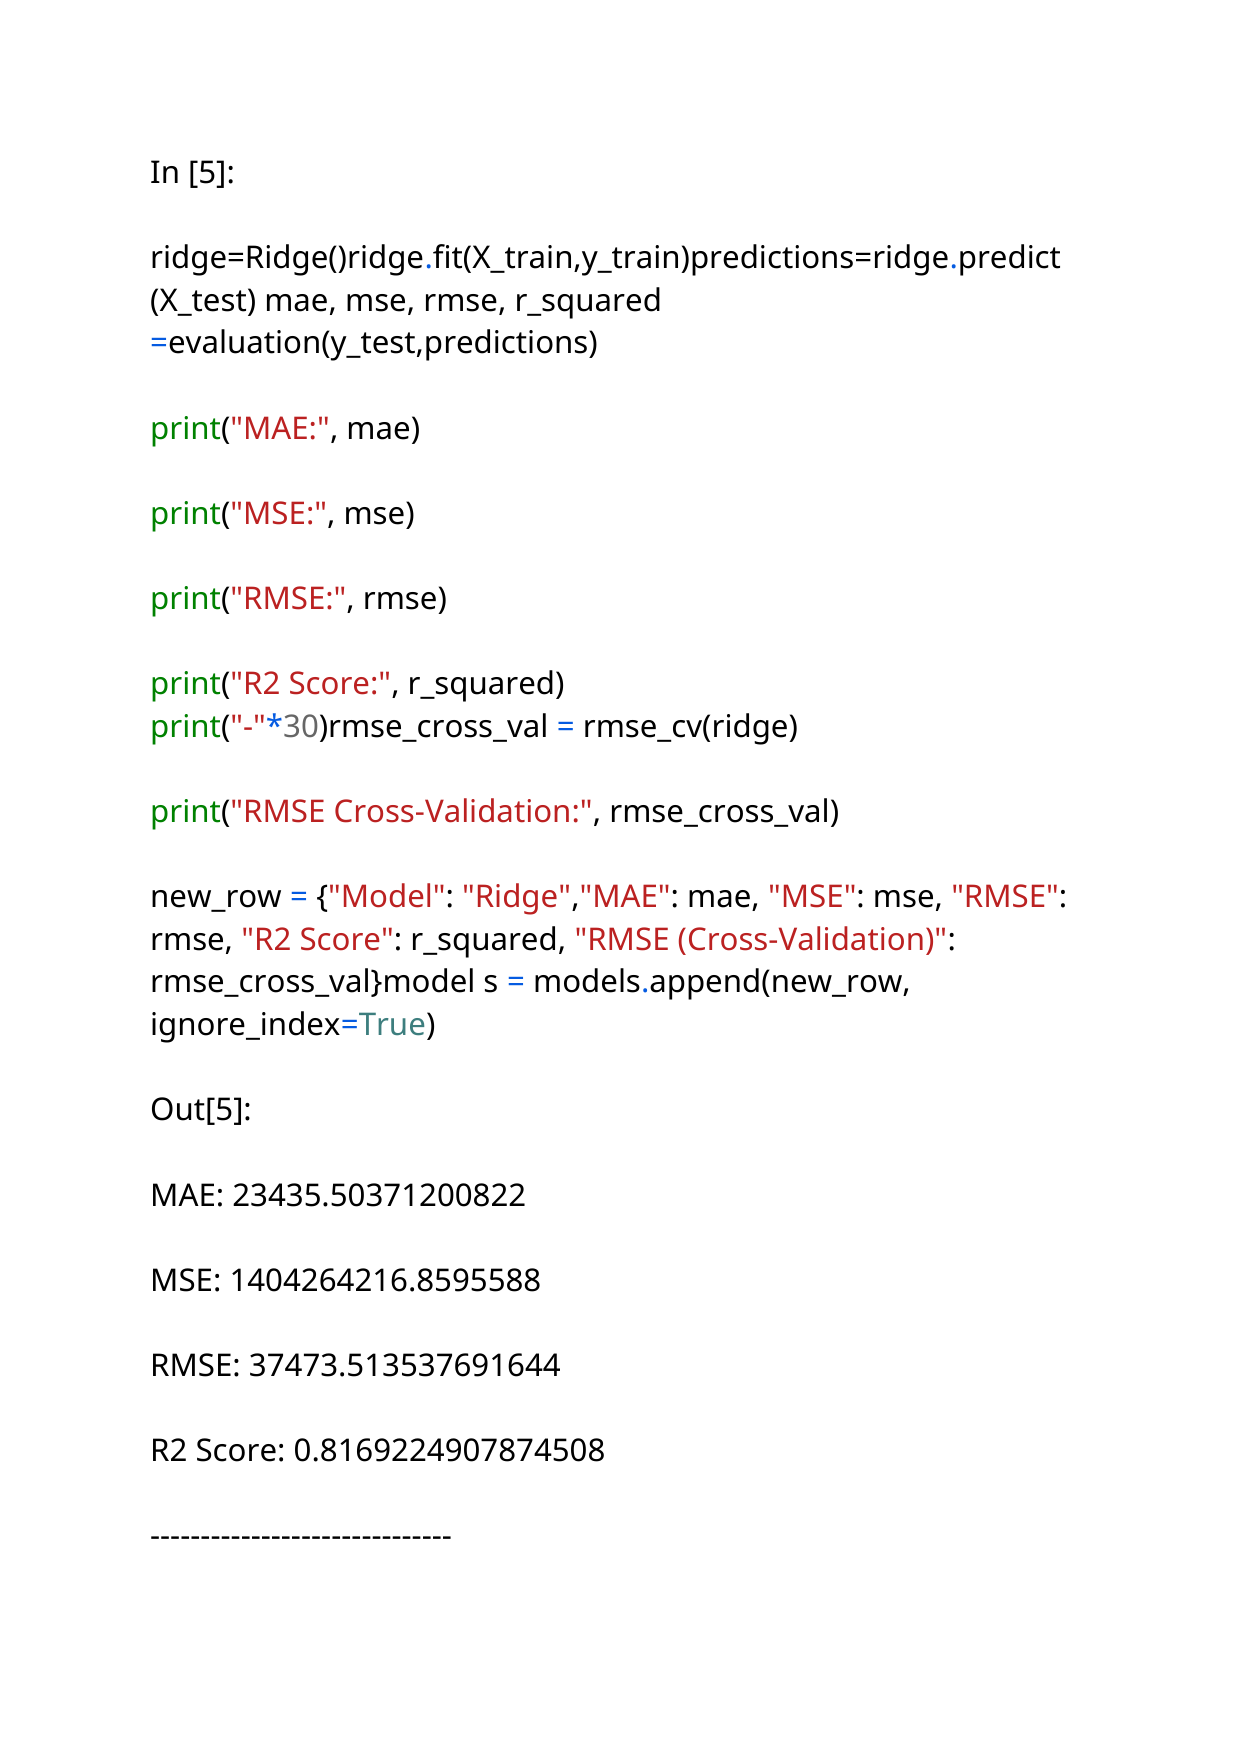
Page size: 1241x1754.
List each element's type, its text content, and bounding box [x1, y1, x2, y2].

text ridge=Ridge()ridge.fit(X_train,y_train)predictions=ridge.predict [150, 235, 1090, 278]
text R2 Score: 0.8169224907874508 [150, 1428, 1090, 1471]
text print("RMSE Cross-Validation:", rmse_cross_val) [150, 789, 1090, 832]
text new_row = {"Model": "Ridge","MAE": mae, "MSE": mse, "RMSE": rmse, "R2 Score": r_squared, "RMSE (Cross-Validation)": [150, 874, 1090, 959]
text print("MSE:", mse) [150, 491, 1090, 533]
text Out[5]: [150, 1087, 1090, 1130]
text (X_test) mae, mse, rmse, r_squared =evaluation(y_test,predictions) [150, 278, 1090, 363]
text print("MAE:", mae) [150, 406, 1090, 448]
text rmse_cross_val}model s = models.append(new_row, ignore_index=True) [150, 959, 1090, 1045]
text MSE: 1404264216.8595588 [150, 1258, 1090, 1300]
text print("-"*30)rmse_cross_val = rmse_cv(ridge) [150, 704, 1090, 746]
text MAE: 23435.50371200822 [150, 1172, 1090, 1215]
text RMSE: 37473.513537691644 [150, 1343, 1090, 1386]
text ------------------------------ [150, 1513, 1090, 1556]
text print("R2 Score:", r_squared) [150, 661, 1090, 704]
text In [5]: [150, 150, 1090, 193]
text print("RMSE:", rmse) [150, 576, 1090, 619]
